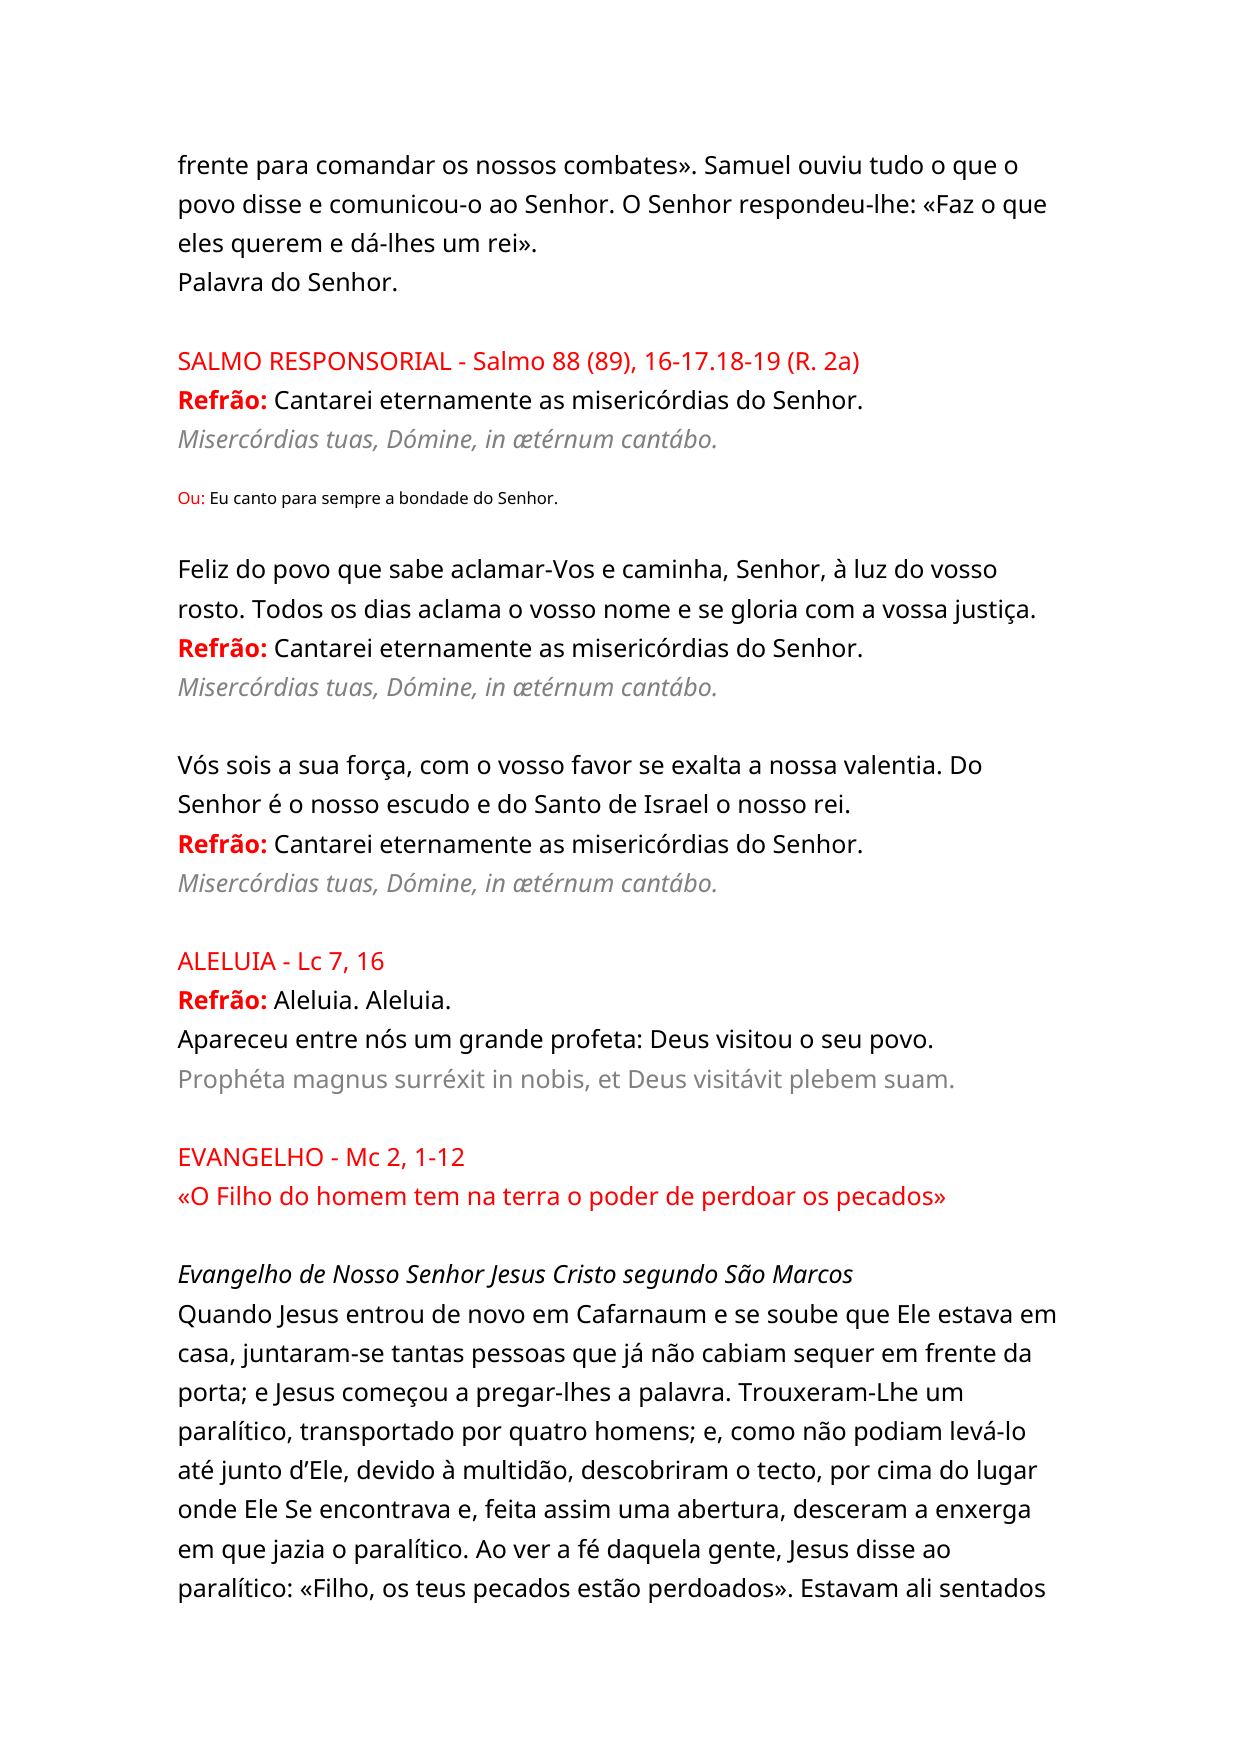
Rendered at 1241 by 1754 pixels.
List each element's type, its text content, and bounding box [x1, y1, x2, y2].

text «O Filho do homem tem na terra o poder de perdoar os pecados» [177, 1179, 1063, 1213]
text Prophéta magnus surréxit in nobis, et Deus visitávit plebem suam. [177, 1061, 1063, 1095]
text Feliz do povo que sabe aclamar-Vos e caminha, Senhor, à luz do vosso rosto. Todos os dias aclama o vosso nome e se gloria com a vossa justiça. [177, 552, 1063, 625]
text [177, 148, 1063, 260]
text Refrão: Cantarei eternamente as misericórdias do Senhor. [177, 631, 1063, 664]
text Evangelho de Nosso Senhor Jesus Cristo segundo São Marcos [177, 1257, 1063, 1291]
text EVANGELHO - Mc 2, 1-12 [177, 1140, 1063, 1174]
text SALMO RESPONSORIAL - Salmo 88 (89), 16-17.18-19 (R. 2a) [177, 343, 1063, 377]
text Misercórdias tuas, Dómine, in ætérnum cantábo. [177, 422, 1063, 456]
text Apareceu entre nós um grande profeta: Deus visitou o seu povo. [177, 1022, 1063, 1056]
text Vós sois a sua força, com o vosso favor se exalta a nossa valentia. Do Senhor é o nosso escudo e do Santo de Israel o nosso rei. [177, 748, 1063, 821]
text Refrão: Cantarei eternamente as misericórdias do Senhor. [177, 383, 1063, 417]
text Palavra do Senhor. [177, 265, 1063, 299]
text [177, 1296, 1063, 1604]
text Misercórdias tuas, Dómine, in ætérnum cantábo. [177, 670, 1063, 704]
text Misercórdias tuas, Dómine, in ætérnum cantábo. [177, 866, 1063, 899]
text Ou: Eu canto para sempre a bondade do Senhor. [177, 487, 1063, 510]
text ALELUIA - Lc 7, 16 [177, 944, 1063, 978]
text Refrão: Aleluia. Aleluia. [177, 983, 1063, 1017]
text Refrão: Cantarei eternamente as misericórdias do Senhor. [177, 826, 1063, 860]
